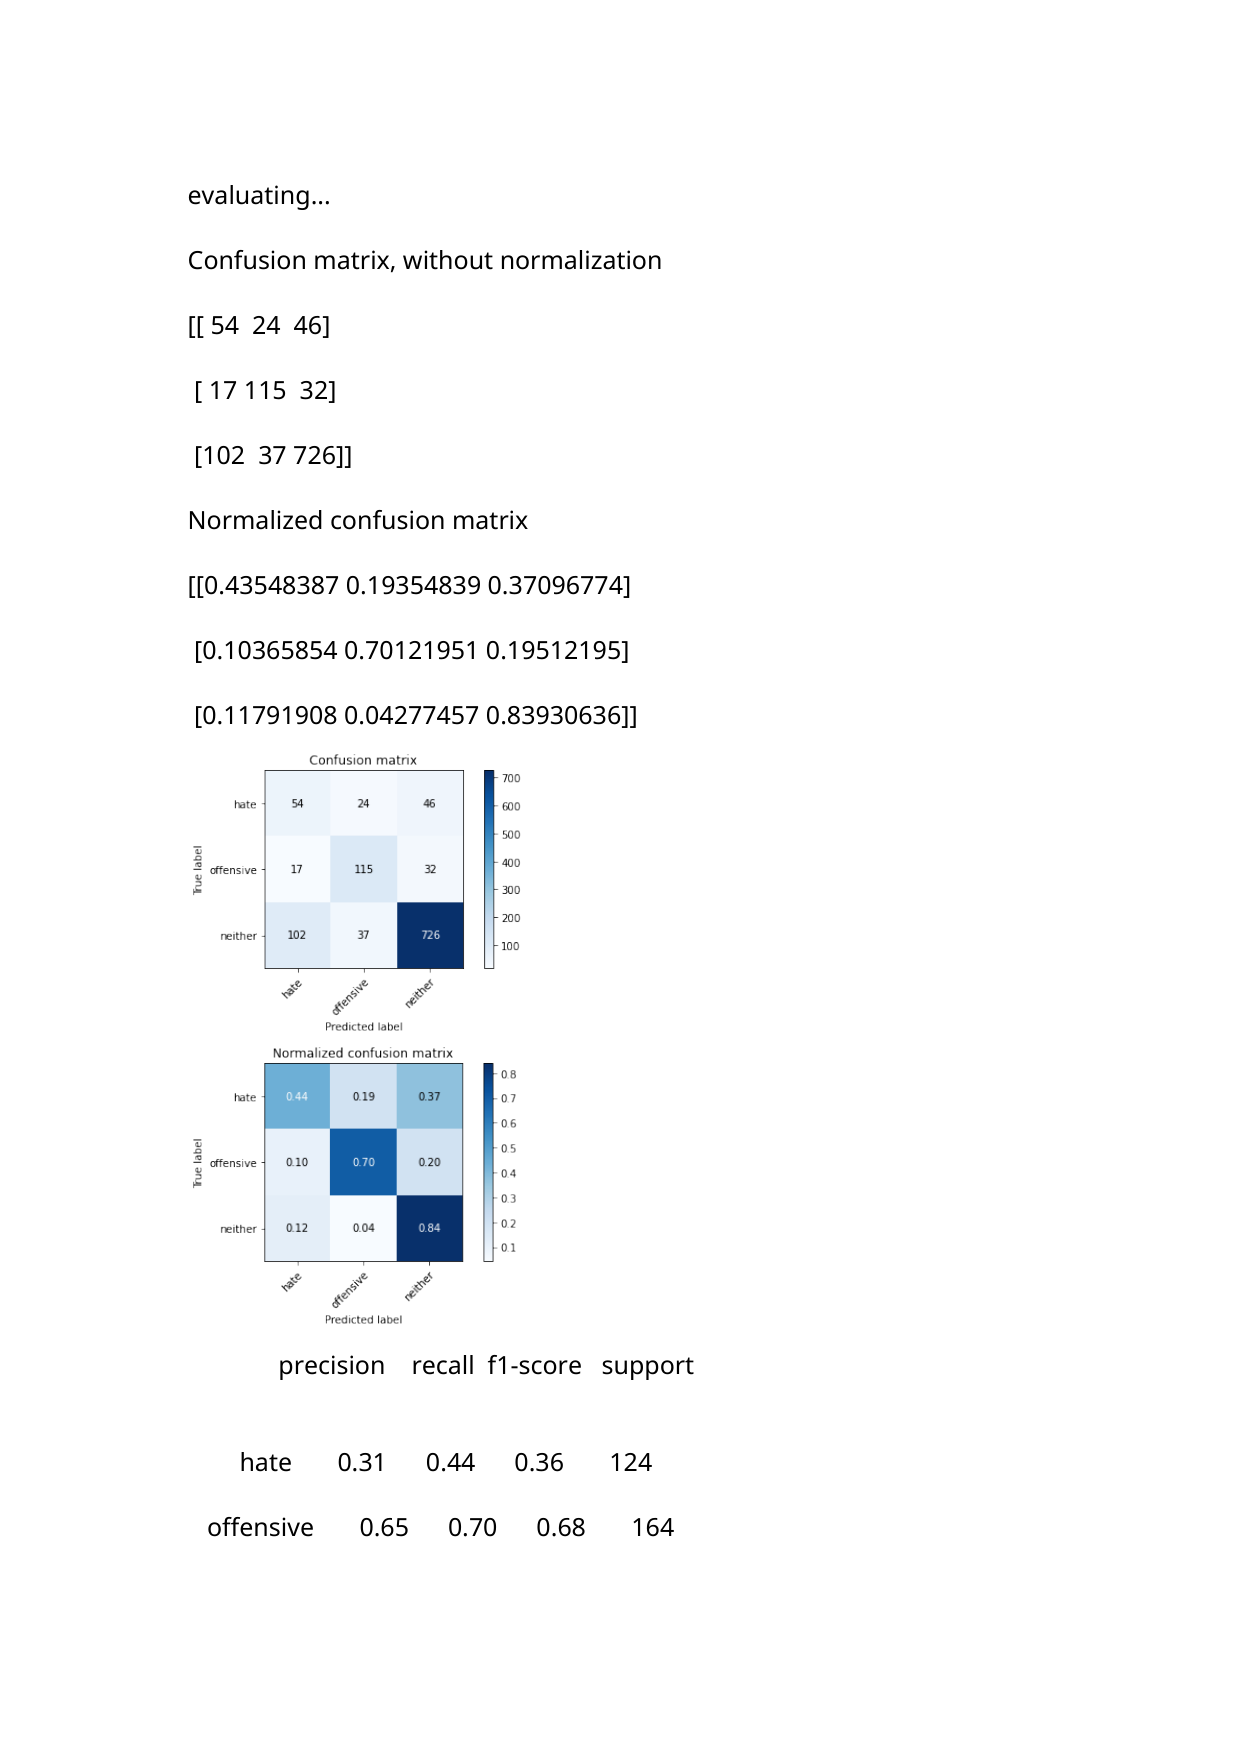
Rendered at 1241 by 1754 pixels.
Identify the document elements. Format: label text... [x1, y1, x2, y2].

text [ 17 115 32] [187, 357, 1053, 422]
picture [187, 747, 528, 1039]
text [0.10365854 0.70121951 0.19512195] [187, 617, 1053, 682]
text [[ 54 24 46] [187, 292, 1053, 357]
text offensive 0.65 0.70 0.68 164 [187, 1494, 1053, 1559]
text evaluating... [187, 162, 1053, 227]
text Normalized confusion matrix [187, 487, 1053, 552]
text [0.11791908 0.04277457 0.83930636]] [187, 682, 1053, 747]
text precision recall f1-score support [187, 1332, 1053, 1397]
text [[0.43548387 0.19354839 0.37096774] [187, 552, 1053, 617]
text [102 37 726]] [187, 422, 1053, 487]
text Confusion matrix, without normalization [187, 227, 1053, 292]
picture [187, 1040, 524, 1332]
text hate 0.31 0.44 0.36 124 [187, 1429, 1053, 1494]
